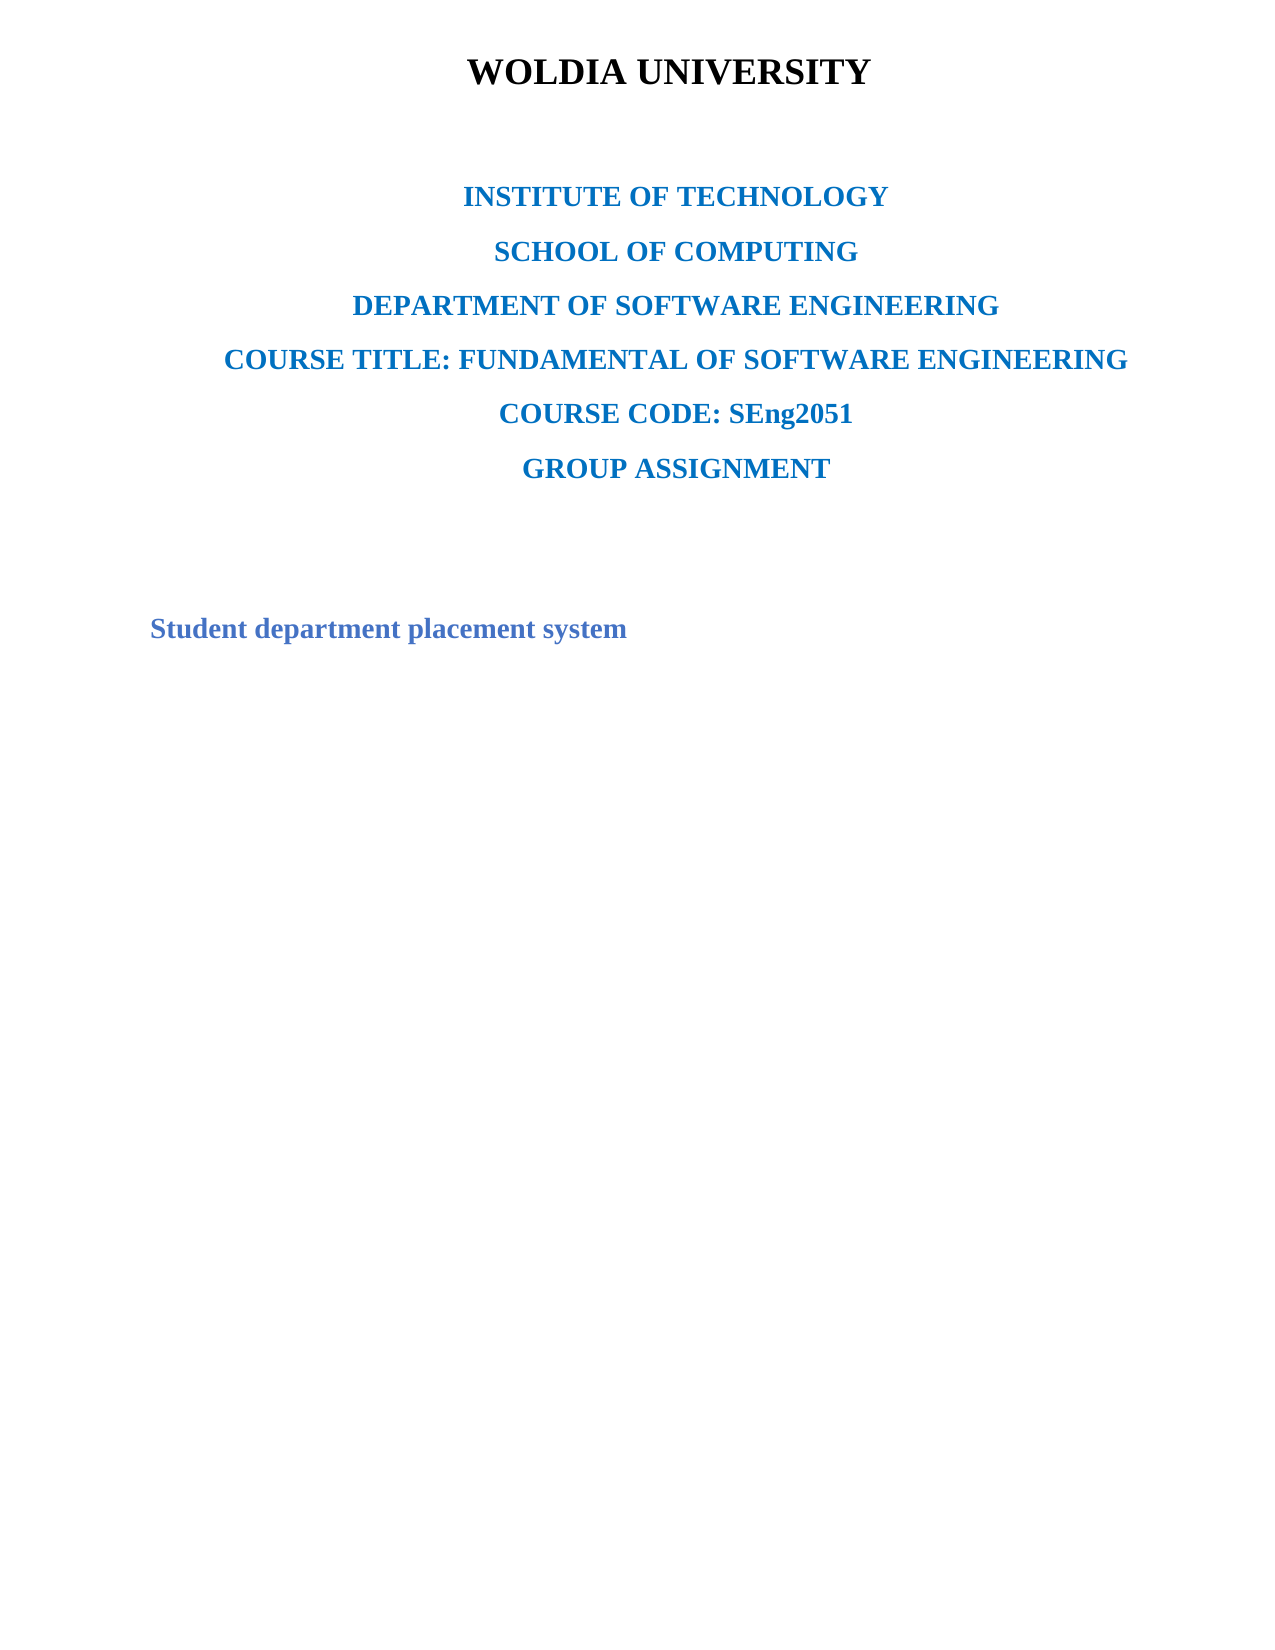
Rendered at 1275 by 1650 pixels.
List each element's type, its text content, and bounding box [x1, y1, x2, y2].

text Student department placement system [150, 611, 1176, 644]
text COURSE TITLE: FUNDAMENTAL OF SOFTWARE ENGINEERING [176, 342, 1176, 376]
text INSTITUTE OF TECHNOLOGY [176, 179, 1176, 213]
text COURSE CODE: SEng2051 [176, 396, 1176, 430]
text WOLDIA UNIVERSITY [162, 49, 1176, 92]
text GROUP ASSIGNMENT [176, 451, 1176, 484]
text SCHOOL OF COMPUTING [176, 234, 1176, 267]
text DEPARTMENT OF SOFTWARE ENGINEERING [176, 288, 1176, 321]
